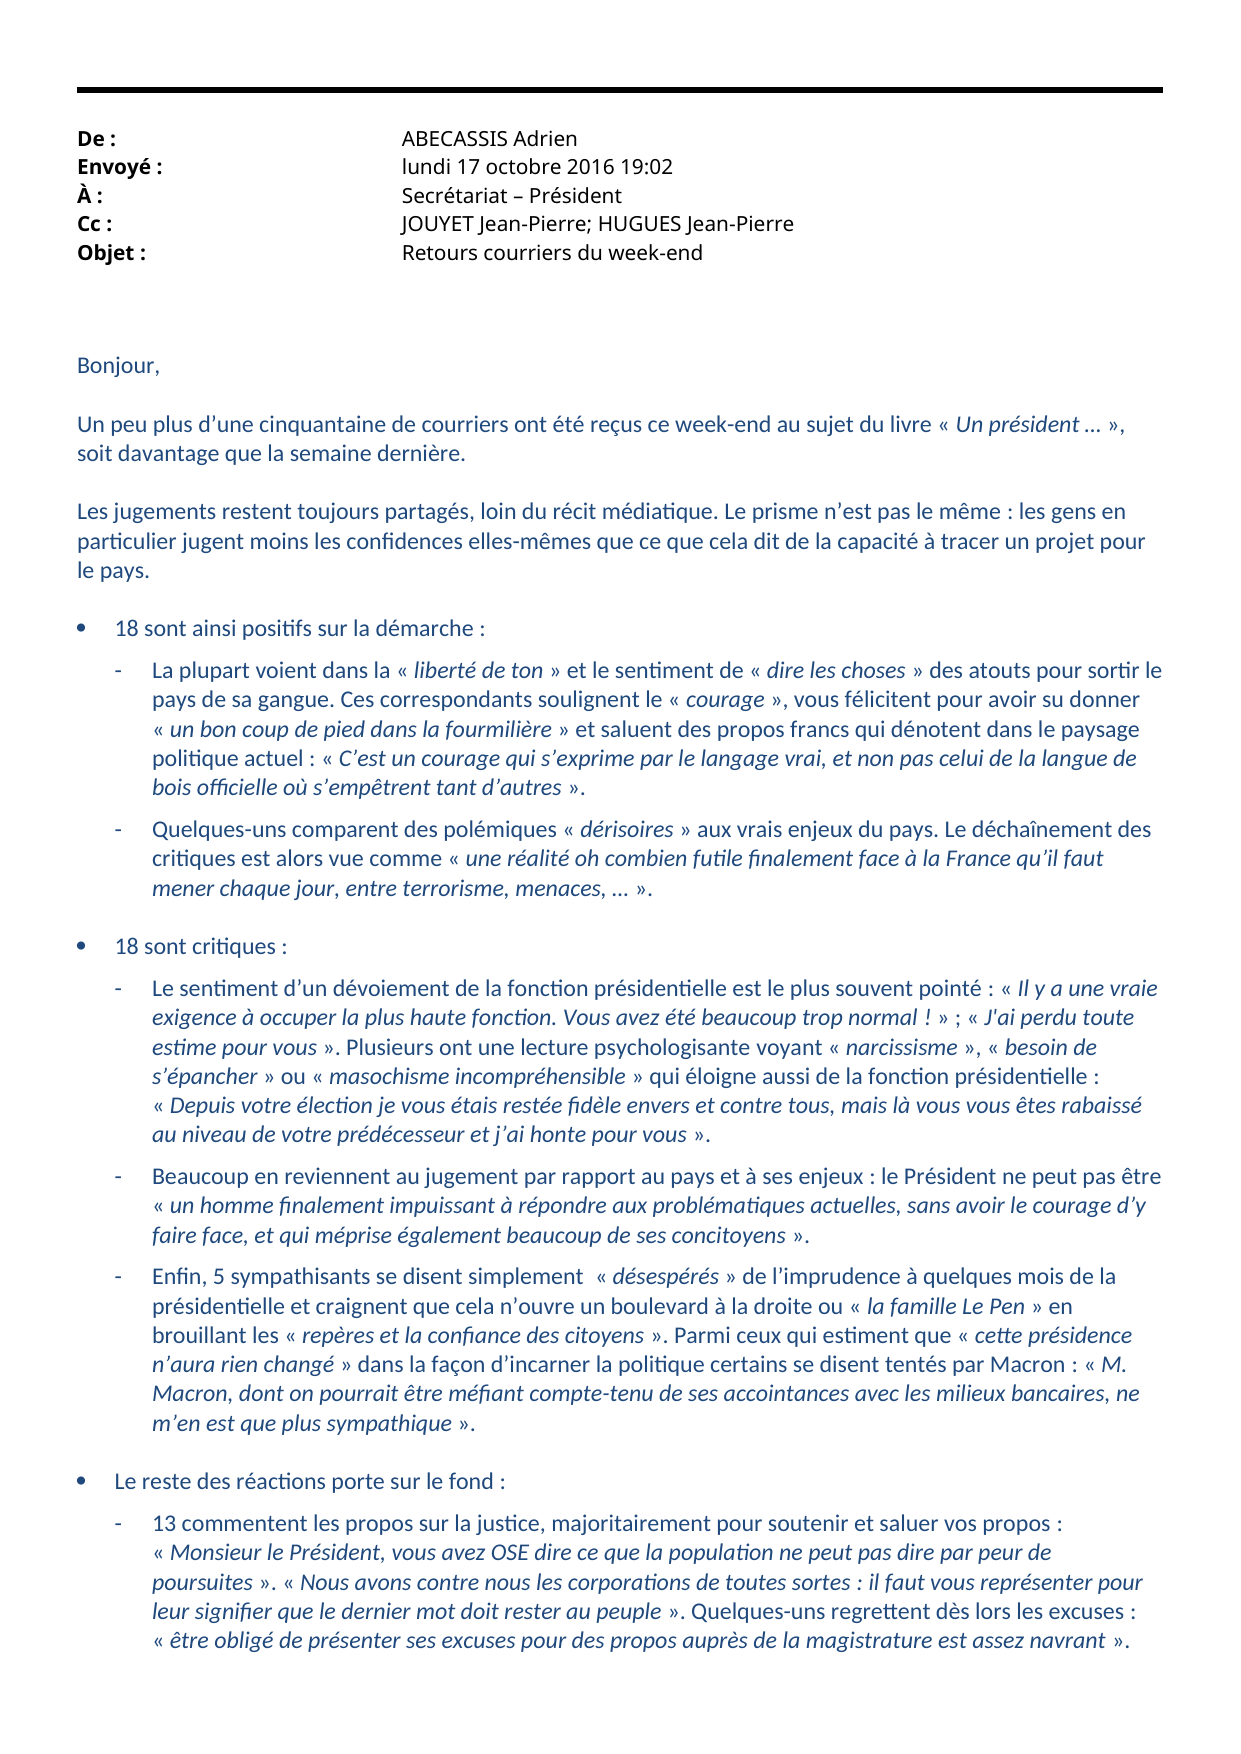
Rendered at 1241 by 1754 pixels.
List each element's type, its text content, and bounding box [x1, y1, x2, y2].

text Les jugements restent toujours partagés, loin du récit médiatique. Le prisme n’est pas le même : les gens en particulier jugent moins les confidences elles-mêmes que ce que cela dit de la capacité à tracer un projet pour le pays. [77, 496, 1163, 584]
text Objet : Retours courriers du week-end [77, 238, 1163, 266]
text Cc : JOUYET Jean-Pierre; HUGUES Jean-Pierre [77, 209, 1163, 238]
list 18 sont critiques : [77, 931, 1163, 961]
list 13 commentent les propos sur la justice, majoritairement pour soutenir et saluer vos propos : « Monsieur le Président, vous avez OSE dire ce que la population ne peut pas dire par peur de poursuites ». « Nous avons contre nous les corporations de toutes sortes : il faut vous représenter pour leur signifier que le dernier mot doit rester au peuple ». Quelques-uns regrettent dès lors les excuses : « être obligé de présenter ses excuses pour des propos auprès de la magistrature est assez navrant ». [114, 1508, 1163, 1654]
list Le reste des réactions porte sur le fond : [77, 1466, 1163, 1496]
list Le sentiment d’un dévoiement de la fonction présidentielle est le plus souvent pointé : « Il y a une vraie exigence à occuper la plus haute fonction. Vous avez été beaucoup trop normal ! » ; « J'ai perdu toute estime pour vous ». Plusieurs ont une lecture psychologisante voyant « narcissisme », « besoin de s’épancher » ou « masochisme incompréhensible » qui éloigne aussi de la fonction présidentielle : « Depuis votre élection je vous étais restée fidèle envers et contre tous, mais là vous vous êtes rabaissé au niveau de votre prédécesseur et j’ai honte pour vous ». [114, 973, 1163, 1149]
list La plupart voient dans la « liberté de ton » et le sentiment de « dire les choses » des atouts pour sortir le pays de sa gangue. Ces correspondants soulignent le « courage », vous félicitent pour avoir su donner « un bon coup de pied dans la fourmilière » et saluent des propos francs qui dénotent dans le paysage politique actuel : « C’est un courage qui s’exprime par le langage vrai, et non pas celui de la langue de bois officielle où s’empêtrent tant d’autres ». [114, 655, 1163, 802]
text De : ABECASSIS Adrien [77, 124, 1163, 152]
text Un peu plus d’une cinquantaine de courriers ont été reçus ce week-end au sujet du livre « Un président … », soit davantage que la semaine dernière. [77, 409, 1163, 467]
list 18 sont ainsi positifs sur la démarche : [77, 613, 1163, 643]
list Enfin, 5 sympathisants se disent simplement « désespérés » de l’imprudence à quelques mois de la présidentielle et craignent que cela n’ouvre un boulevard à la droite ou « la famille Le Pen » en brouillant les « repères et la confiance des citoyens ». Parmi ceux qui estiment que « cette présidence n’aura rien changé » dans la façon d’incarner la politique certains se disent tentés par Macron : « M. Macron, dont on pourrait être méfiant compte-tenu de ses accointances avec les milieux bancaires, ne m’en est que plus sympathique ». [114, 1261, 1163, 1437]
list Quelques-uns comparent des polémiques « dérisoires » aux vrais enjeux du pays. Le déchaînement des critiques est alors vue comme « une réalité oh combien futile finalement face à la France qu’il faut mener chaque jour, entre terrorisme, menaces, … ». [114, 814, 1163, 902]
list Beaucoup en reviennent au jugement par rapport au pays et à ses enjeux : le Président ne peut pas être « un homme finalement impuissant à répondre aux problématiques actuelles, sans avoir le courage d’y faire face, et qui méprise également beaucoup de ses concitoyens ». [114, 1161, 1163, 1249]
text Bonjour, [77, 350, 1163, 379]
text À : Secrétariat – Président [77, 181, 1163, 209]
text Envoyé : lundi 17 octobre 2016 19:02 [77, 152, 1163, 181]
